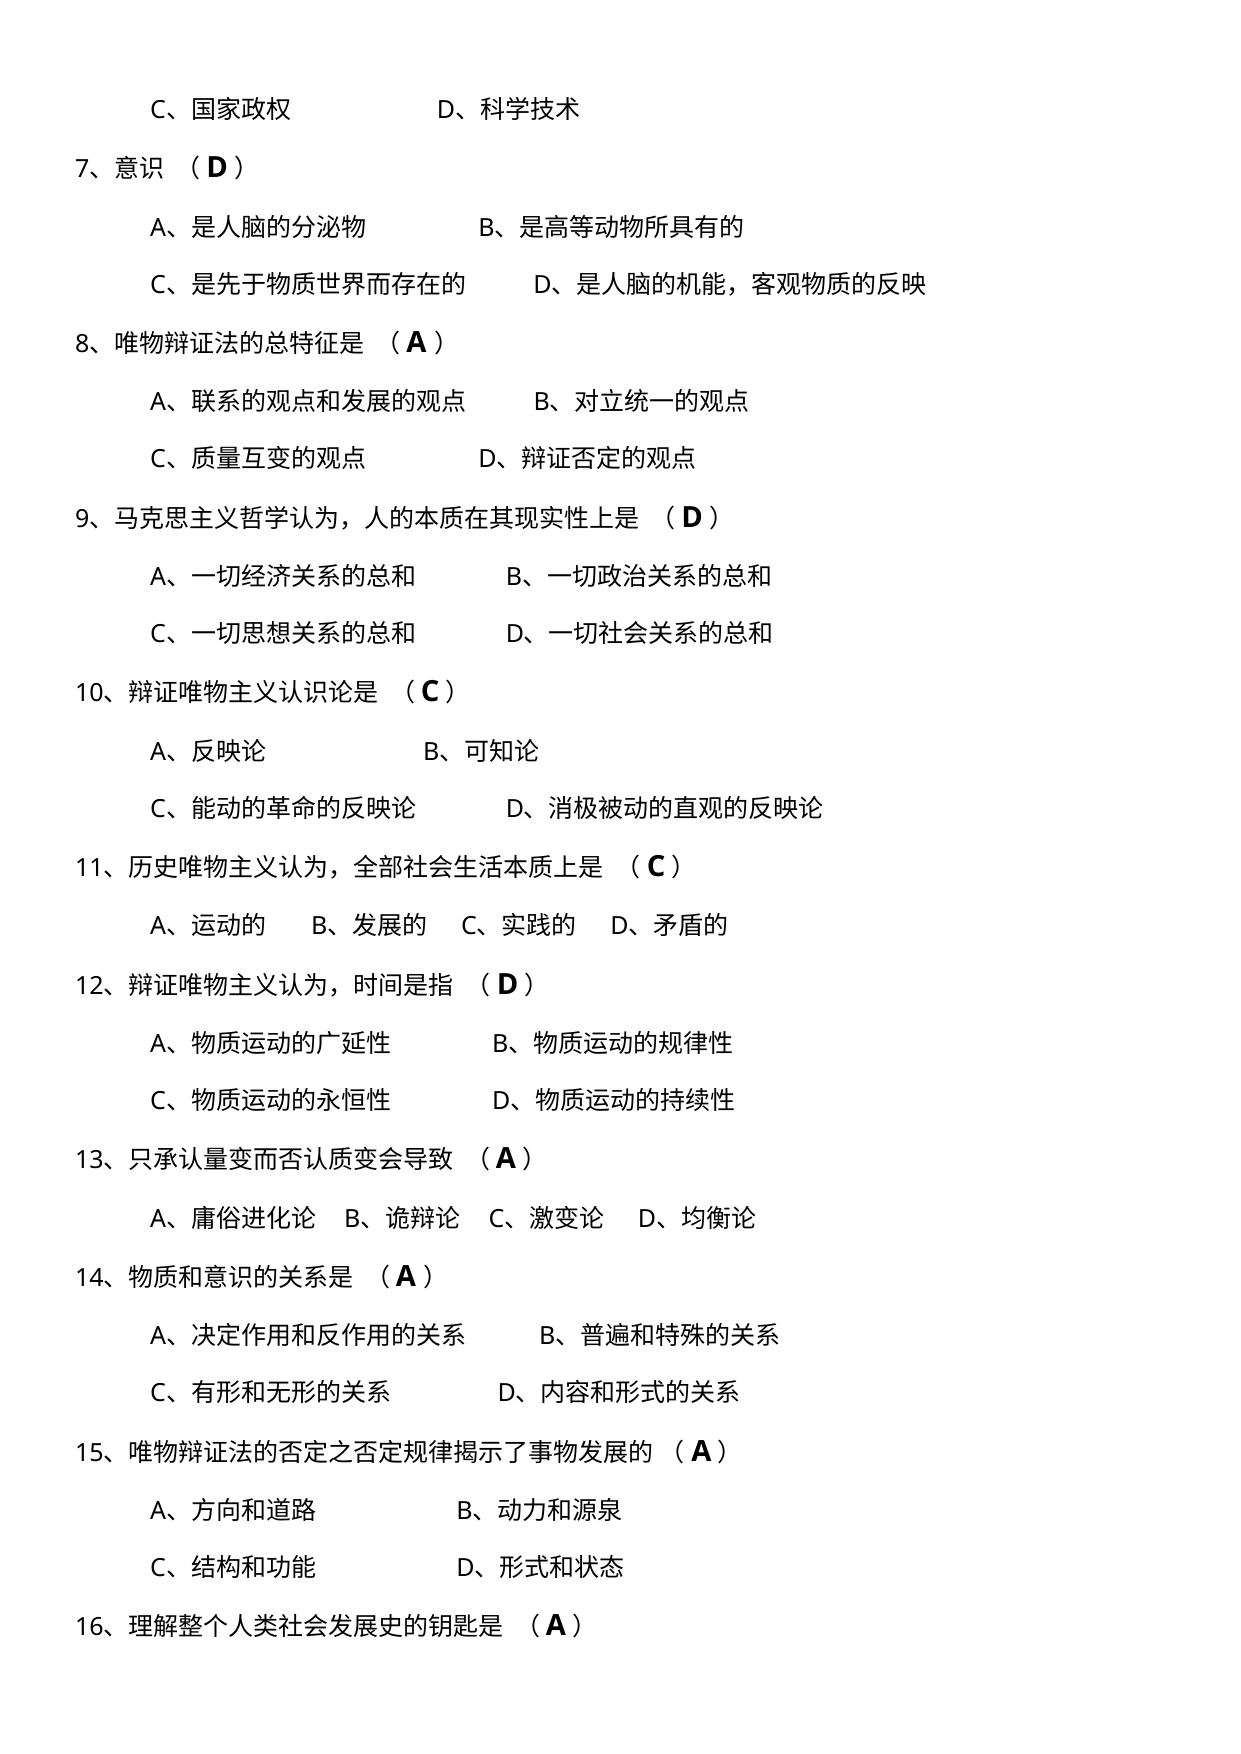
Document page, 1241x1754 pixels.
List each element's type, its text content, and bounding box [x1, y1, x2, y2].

text C、国家政权 D、科学技术 [75, 89, 1165, 126]
text 9、马克思主义哲学认为，人的本质在其现实性上是 （ D ） [75, 496, 1165, 536]
text A、物质运动的广延性 B、物质运动的规律性 [75, 1023, 1165, 1060]
text A、庸俗进化论 B、诡辩论 C、激变论 D、均衡论 [75, 1198, 1165, 1234]
text A、反映论 B、可知论 [75, 731, 1165, 767]
text 15、唯物辩证法的否定之否定规律揭示了事物发展的 （ A ） [75, 1430, 1165, 1469]
text C、能动的革命的反映论 D、消极被动的直观的反映论 [75, 788, 1165, 824]
text A、一切经济关系的总和 B、一切政治关系的总和 [75, 556, 1165, 593]
text C、一切思想关系的总和 D、一切社会关系的总和 [75, 613, 1165, 650]
text 11、历史唯物主义认为，全部社会生活本质上是 （ C ） [75, 845, 1165, 885]
text A、运动的 B、发展的 C、实践的 D、矛盾的 [75, 906, 1165, 942]
text C、质量互变的观点 D、辩证否定的观点 [75, 439, 1165, 475]
text A、联系的观点和发展的观点 B、对立统一的观点 [75, 382, 1165, 418]
text C、物质运动的永恒性 D、物质运动的持续性 [75, 1081, 1165, 1117]
text 14、物质和意识的关系是 （ A ） [75, 1255, 1165, 1295]
text 7、意识 （ D ） [75, 147, 1165, 186]
text C、是先于物质世界而存在的 D、是人脑的机能，客观物质的反映 [75, 264, 1165, 300]
text A、是人脑的分泌物 B、是高等动物所具有的 [75, 207, 1165, 243]
text 8、唯物辩证法的总特征是 （ A ） [75, 321, 1165, 361]
text A、方向和道路 B、动力和源泉 [75, 1490, 1165, 1527]
text C、结构和功能 D、形式和状态 [75, 1547, 1165, 1584]
text 16、理解整个人类社会发展史的钥匙是 （ A ） [75, 1604, 1165, 1644]
text C、有形和无形的关系 D、内容和形式的关系 [75, 1373, 1165, 1409]
text 12、辩证唯物主义认为，时间是指 （ D ） [75, 963, 1165, 1003]
text 10、辩证唯物主义认识论是 （ C ） [75, 671, 1165, 710]
text A、决定作用和反作用的关系 B、普遍和特殊的关系 [75, 1316, 1165, 1352]
text 13、只承认量变而否认质变会导致 （ A ） [75, 1138, 1165, 1177]
